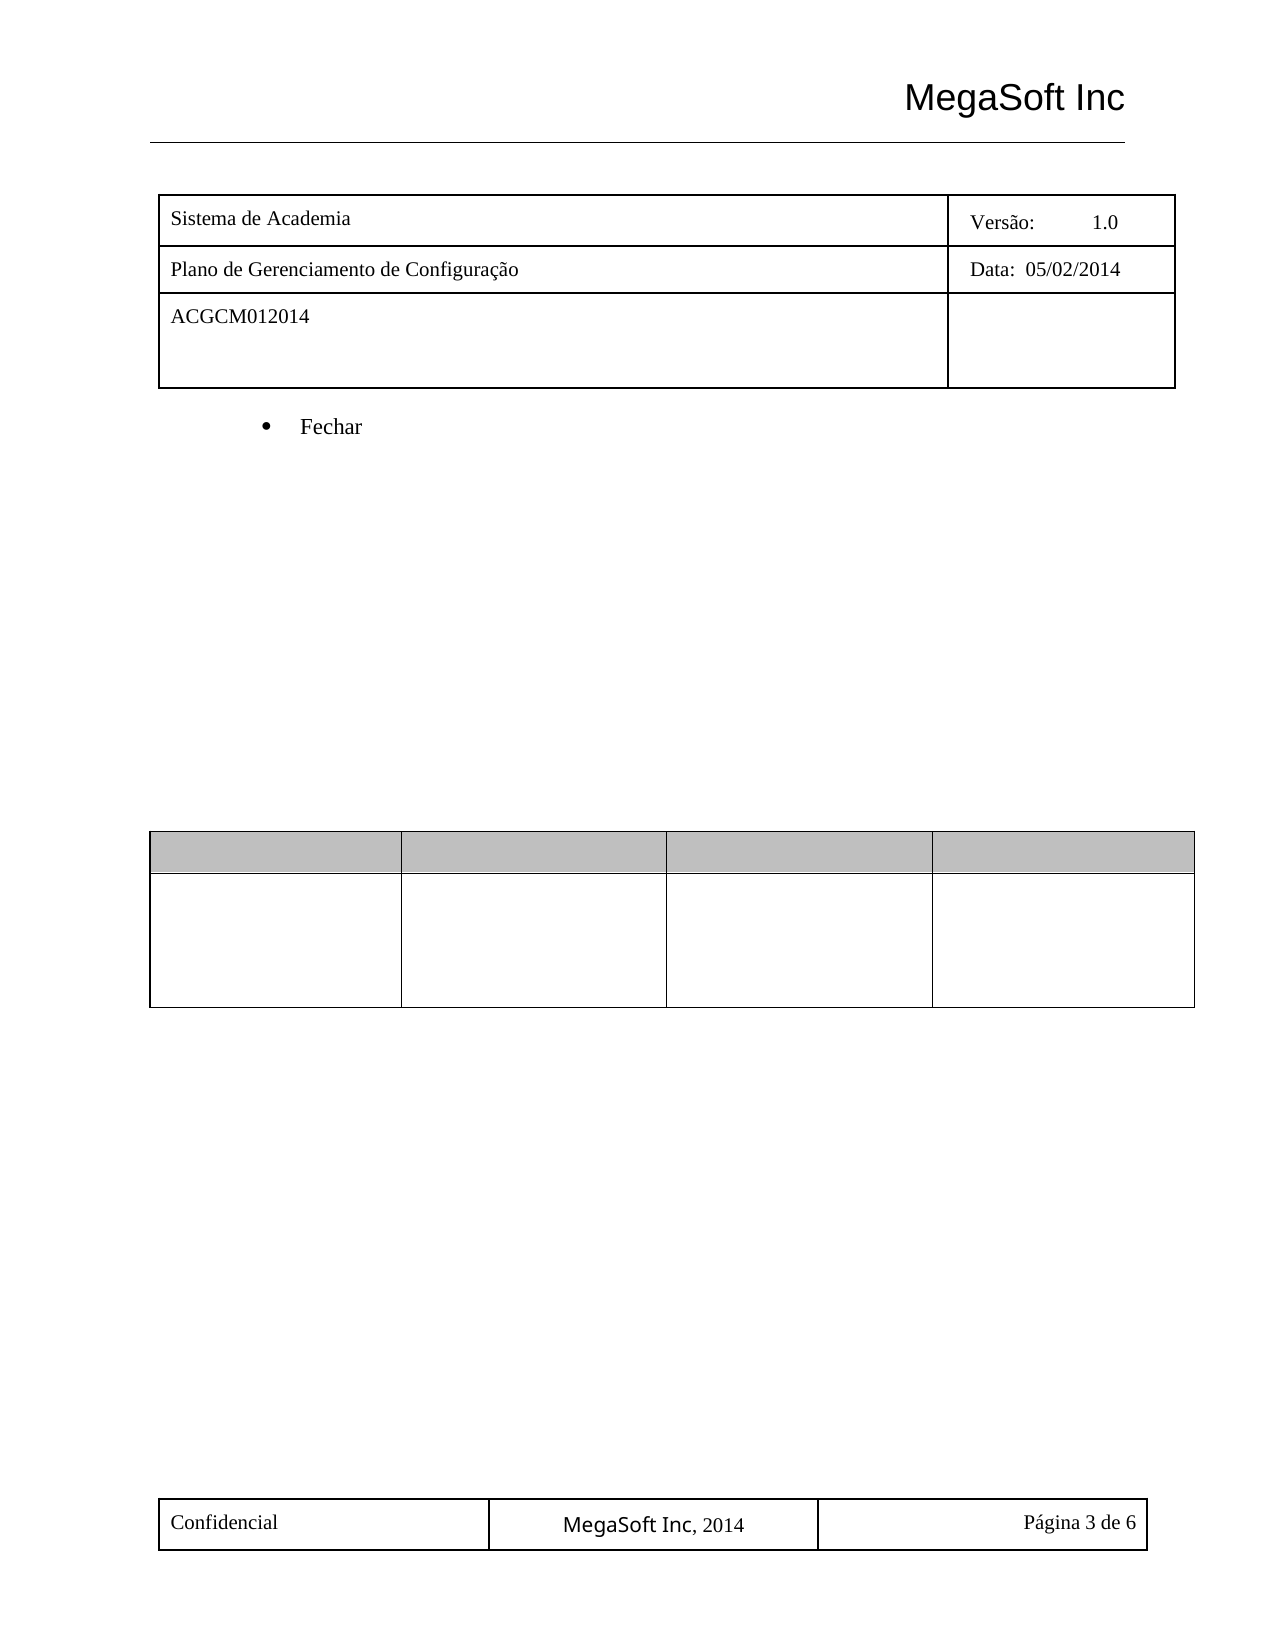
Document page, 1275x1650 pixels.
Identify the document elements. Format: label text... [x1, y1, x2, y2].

table_cell [933, 874, 1194, 1007]
table_cell [402, 874, 666, 1007]
table_header [151, 832, 401, 872]
table_cell [151, 874, 401, 1007]
table_header [667, 832, 932, 872]
table_cell [667, 874, 932, 1007]
table_header [402, 832, 666, 872]
table_header [933, 832, 1194, 872]
list Fechar [262, 413, 1125, 440]
